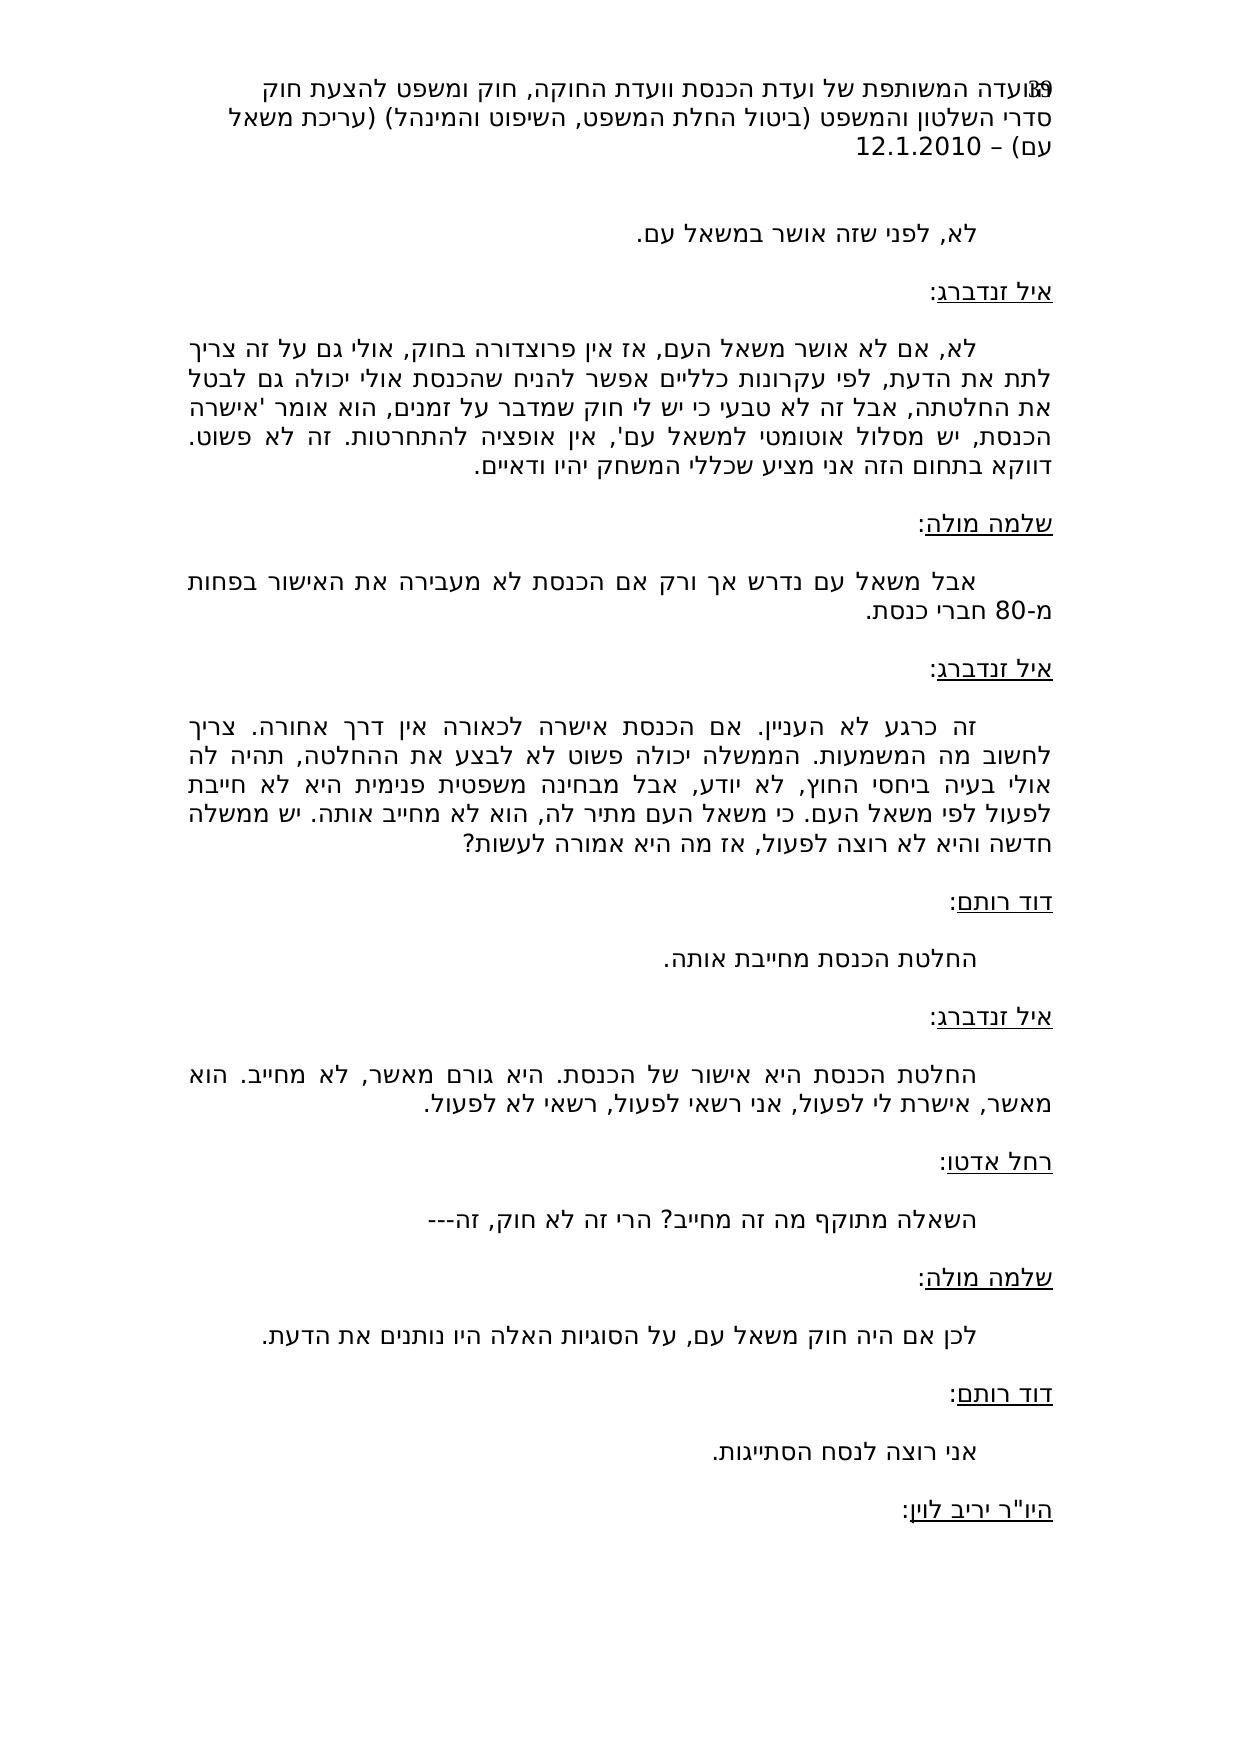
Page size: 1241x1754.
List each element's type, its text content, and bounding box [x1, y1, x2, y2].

text החלטת הכנסת מחייבת אותה. [187, 944, 1053, 974]
text איל זנדברג: [187, 1002, 1053, 1032]
text החלטת הכנסת היא אישור של הכנסת. היא גורם מאשר, לא מחייב. הוא מאשר, אישרת לי לפעול, אני רשאי לפעול, רשאי לא לפעול. [187, 1060, 1053, 1119]
text השאלה מתוקף מה זה מחייב? הרי זה לא חוק, זה--- [187, 1205, 1053, 1234]
text זה כרגע לא העניין. אם הכנסת אישרה לכאורה אין דרך אחורה. צריך לחשוב מה המשמעות. הממשלה יכולה פשוט לא לבצע את ההחלטה, תהיה לה אולי בעיה ביחסי החוץ, לא יודע, אבל מבחינה משפטית פנימית היא לא חייבת לפעול לפי משאל העם. כי משאל העם מתיר לה, הוא לא מחייב אותה. יש ממשלה חדשה והיא לא רוצה לפעול, אז מה היא אמורה לעשות? [187, 712, 1053, 858]
text דוד רותם: [187, 887, 1053, 916]
text דוד רותם: [187, 1379, 1053, 1408]
text איל זנדברג: [187, 277, 1053, 306]
text לא, לפני שזה אושר במשאל עם. [187, 219, 1053, 248]
text שלמה מולה: [187, 509, 1053, 538]
text רחל אדטו: [187, 1147, 1053, 1177]
text לא, אם לא אושר משאל העם, אז אין פרוצדורה בחוק, אולי גם על זה צריך לתת את הדעת, לפי עקרונות כלליים אפשר להניח שהכנסת אולי יכולה גם לבטל את החלטתה, אבל זה לא טבעי כי יש לי חוק שמדבר על זמנים, הוא אומר 'אישרה הכנסת, יש מסלול אוטומטי למשאל עם', אין אופציה להתחרטות. זה לא פשוט. דווקא בתחום הזה אני מציע שכללי המשחק יהיו ודאיים. [187, 334, 1053, 480]
text שלמה מולה: [187, 1263, 1053, 1292]
text לכן אם היה חוק משאל עם, על הסוגיות האלה היו נותנים את הדעת. [187, 1321, 1053, 1350]
text היו"ר יריב לוין: [187, 1495, 1053, 1524]
text אבל משאל עם נדרש אך ורק אם הכנסת לא מעבירה את האישור בפחות מ-80 חברי כנסת. [187, 567, 1053, 625]
text אני רוצה לנסח הסתייגות. [187, 1437, 1053, 1466]
text איל זנדברג: [187, 654, 1053, 683]
